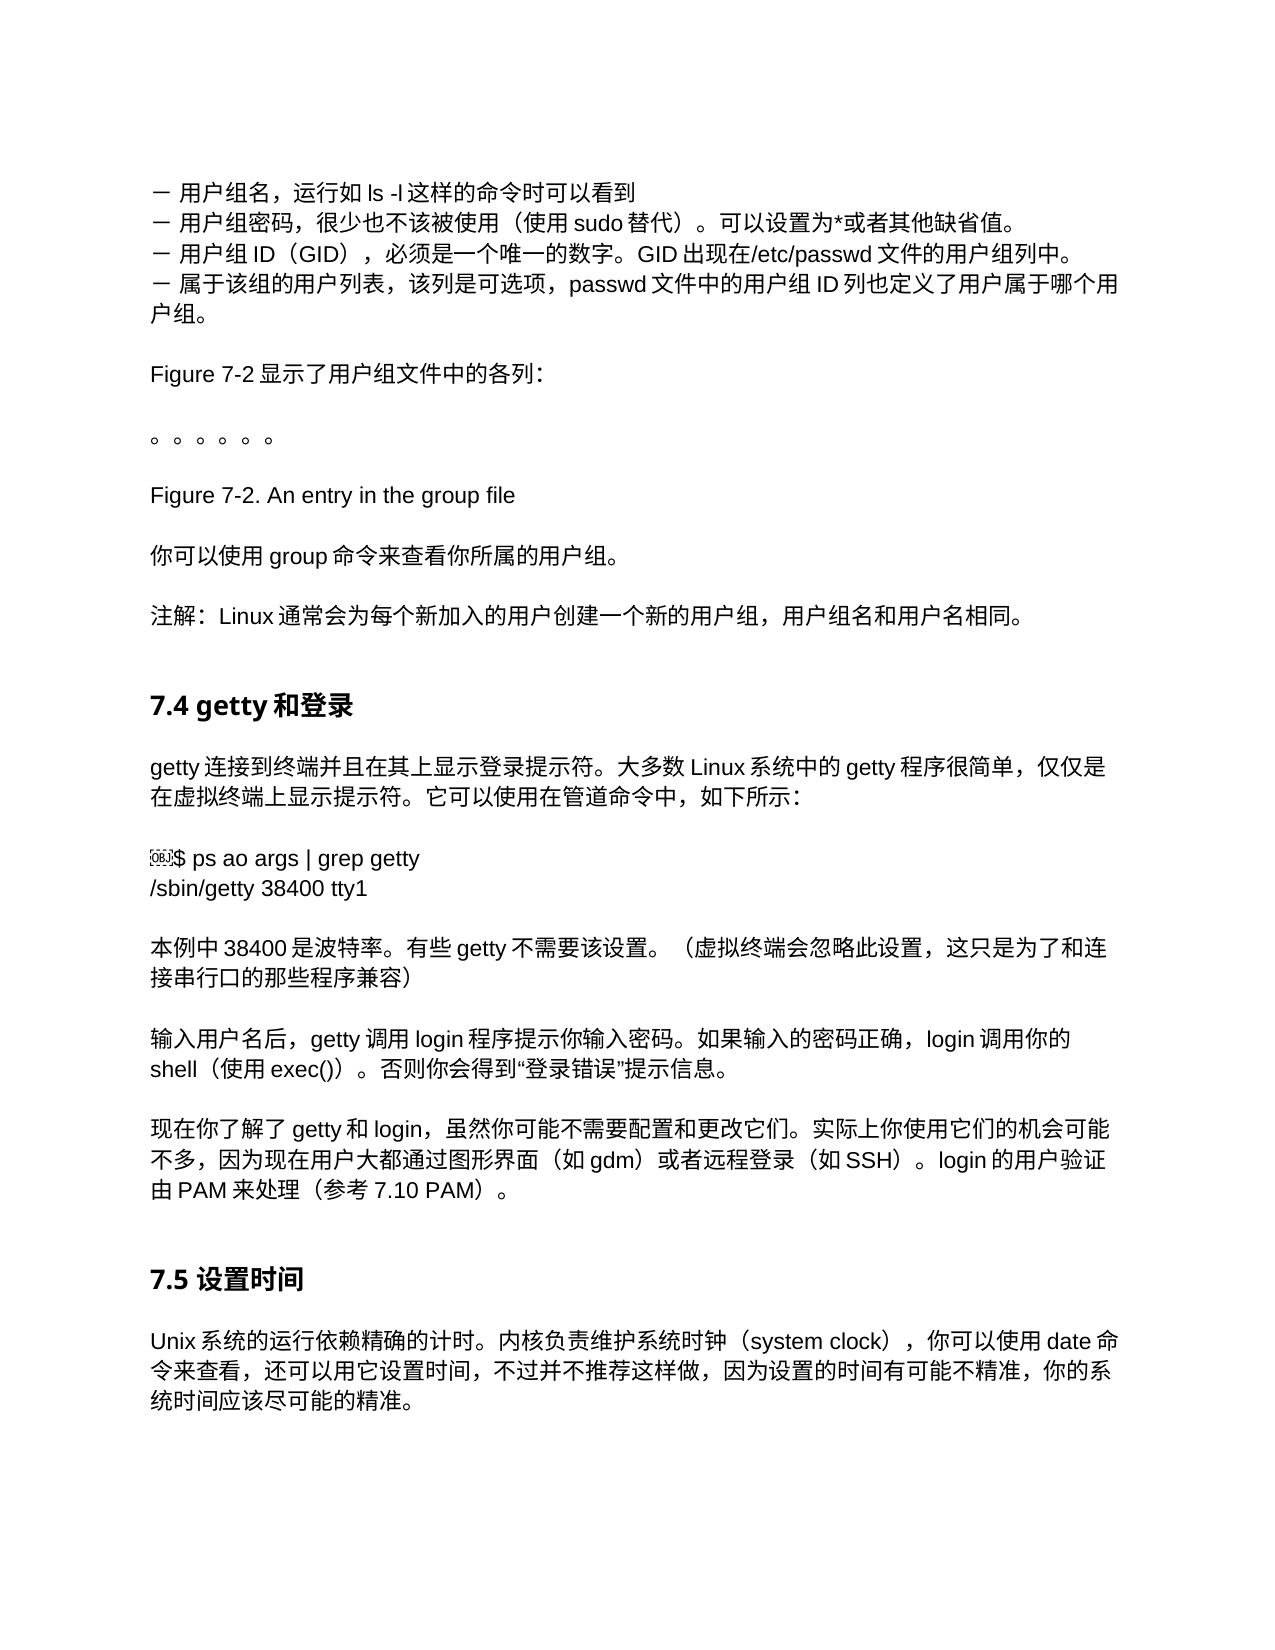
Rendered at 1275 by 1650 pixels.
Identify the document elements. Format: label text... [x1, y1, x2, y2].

text － 用户组名，运行如ls -l这样的命令时可以看到 [150, 180, 1125, 207]
text － 用户组ID（GID），必须是一个唯一的数字。GID出现在/etc/passwd文件的用户组列中。 [150, 241, 1125, 267]
text Figure 7-2. An entry in the group file [150, 482, 1125, 509]
text 输入用户名后，getty调用login程序提示你输入密码。如果输入的密码正确，login调用你的shell（使用exec()）。否则你会得到“登录错误”提示信息。 [150, 1026, 1125, 1082]
text 你可以使用group命令来查看你所属的用户组。 [150, 543, 1125, 569]
text － 用户组密码，很少也不该被使用（使用sudo替代）。可以设置为*或者其他缺省值。 [150, 210, 1125, 237]
text 现在你了解了getty和login，虽然你可能不需要配置和更改它们。实际上你使用它们的机会可能不多，因为现在用户大都通过图形界面（如gdm）或者远程登录（如SSH）。login的用户验证由PAM来处理（参考7.10 PAM）。 [150, 1116, 1125, 1203]
text 本例中38400是波特率。有些getty不需要该设置。（虚拟终端会忽略此设置，这只是为了和连接串行口的那些程序兼容） [150, 935, 1125, 992]
text Figure 7-2显示了用户组文件中的各列： [150, 361, 1125, 388]
text 。。。。。。 [150, 422, 1125, 448]
text /sbin/getty 38400 tty1 [150, 875, 1125, 901]
subtitle 7.5 设置时间 [150, 1258, 1125, 1297]
text － 属于该组的用户列表，该列是可选项，passwd文件中的用户组ID列也定义了用户属于哪个用户组。 [150, 271, 1125, 327]
subtitle 7.4 getty和登录 [150, 684, 1125, 724]
text getty连接到终端并且在其上显示登录提示符。大多数Linux系统中的getty程序很简单，仅仅是在虚拟终端上显示提示符。它可以使用在管道命令中，如下所示： [150, 754, 1125, 811]
text Unix系统的运行依赖精确的计时。内核负责维护系统时钟（system clock），你可以使用date命令来查看，还可以用它设置时间，不过并不推荐这样做，因为设置的时间有可能不精准，你的系统时间应该尽可能的精准。 [150, 1328, 1125, 1414]
text 注解：Linux通常会为每个新加入的用户创建一个新的用户组，用户组名和用户名相同。 [150, 603, 1125, 629]
text ￼$ ps ao args | grep getty [150, 844, 1125, 871]
